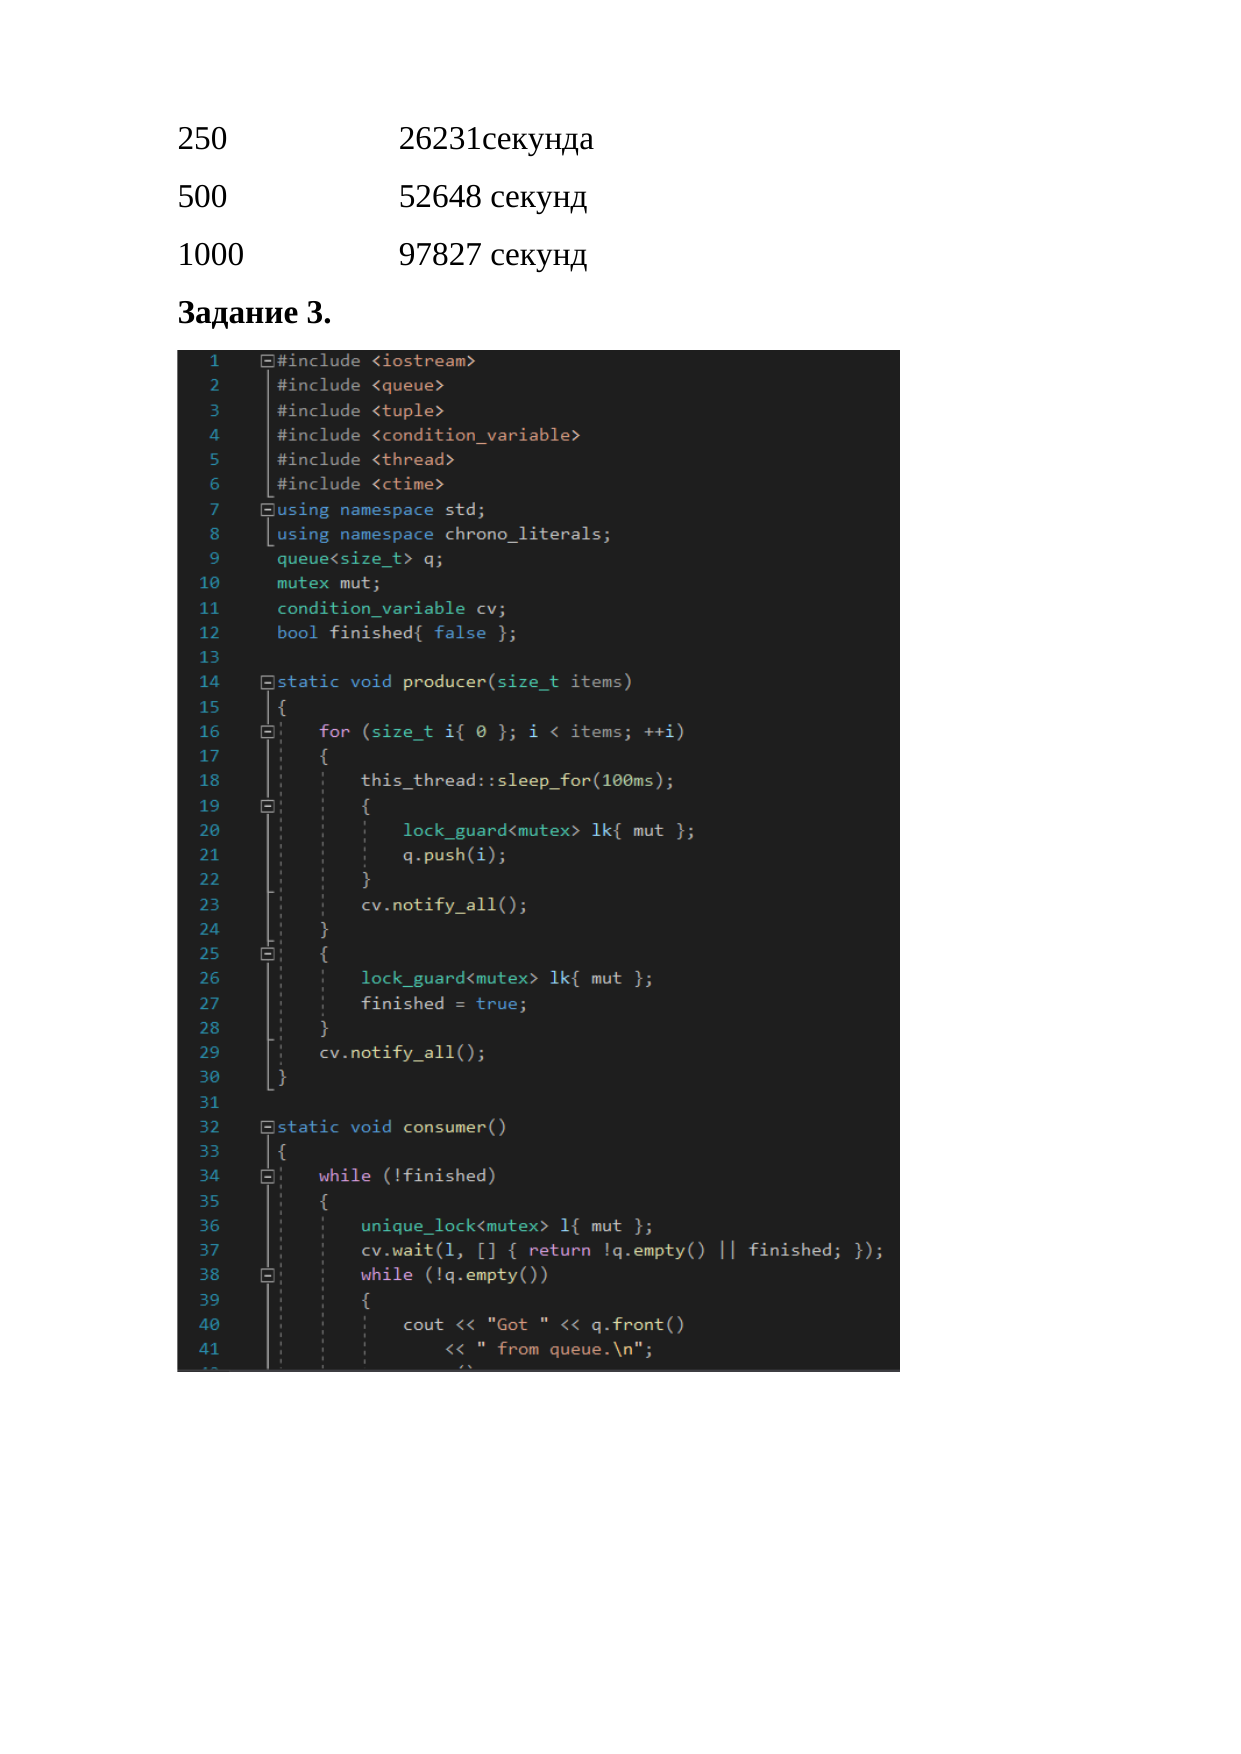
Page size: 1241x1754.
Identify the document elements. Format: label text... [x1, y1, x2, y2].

picture [177, 350, 900, 1372]
text 500 52648 секунд [177, 176, 1152, 214]
text Задание 3. [177, 292, 1152, 331]
text 1000 97827 секунд [177, 234, 1152, 272]
text 250 26231секунда [177, 118, 1152, 156]
